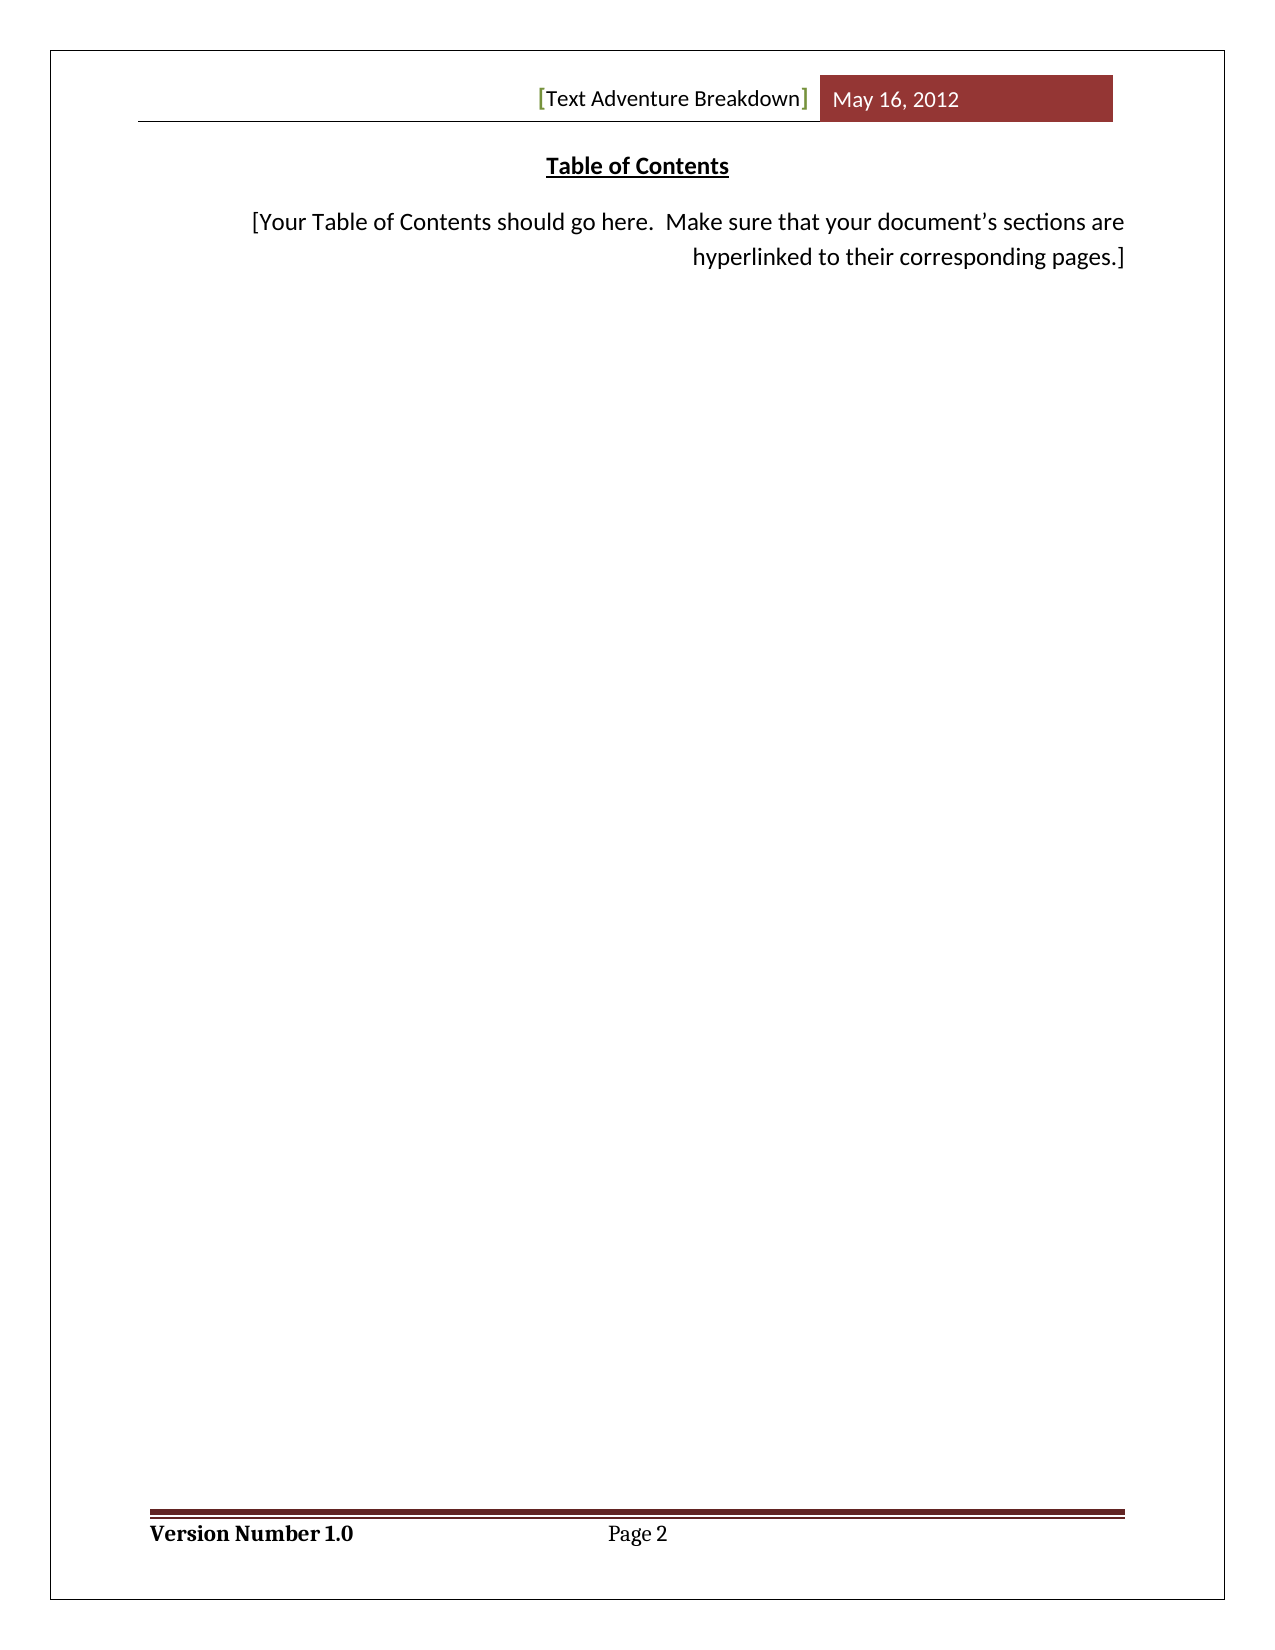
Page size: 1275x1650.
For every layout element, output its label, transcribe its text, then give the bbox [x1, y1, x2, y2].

text Table of Contents [150, 150, 1125, 181]
text [Your Table of Contents should go here. Make sure that your document’s sections are hyperlinked to their corresponding pages.] [150, 206, 1125, 271]
